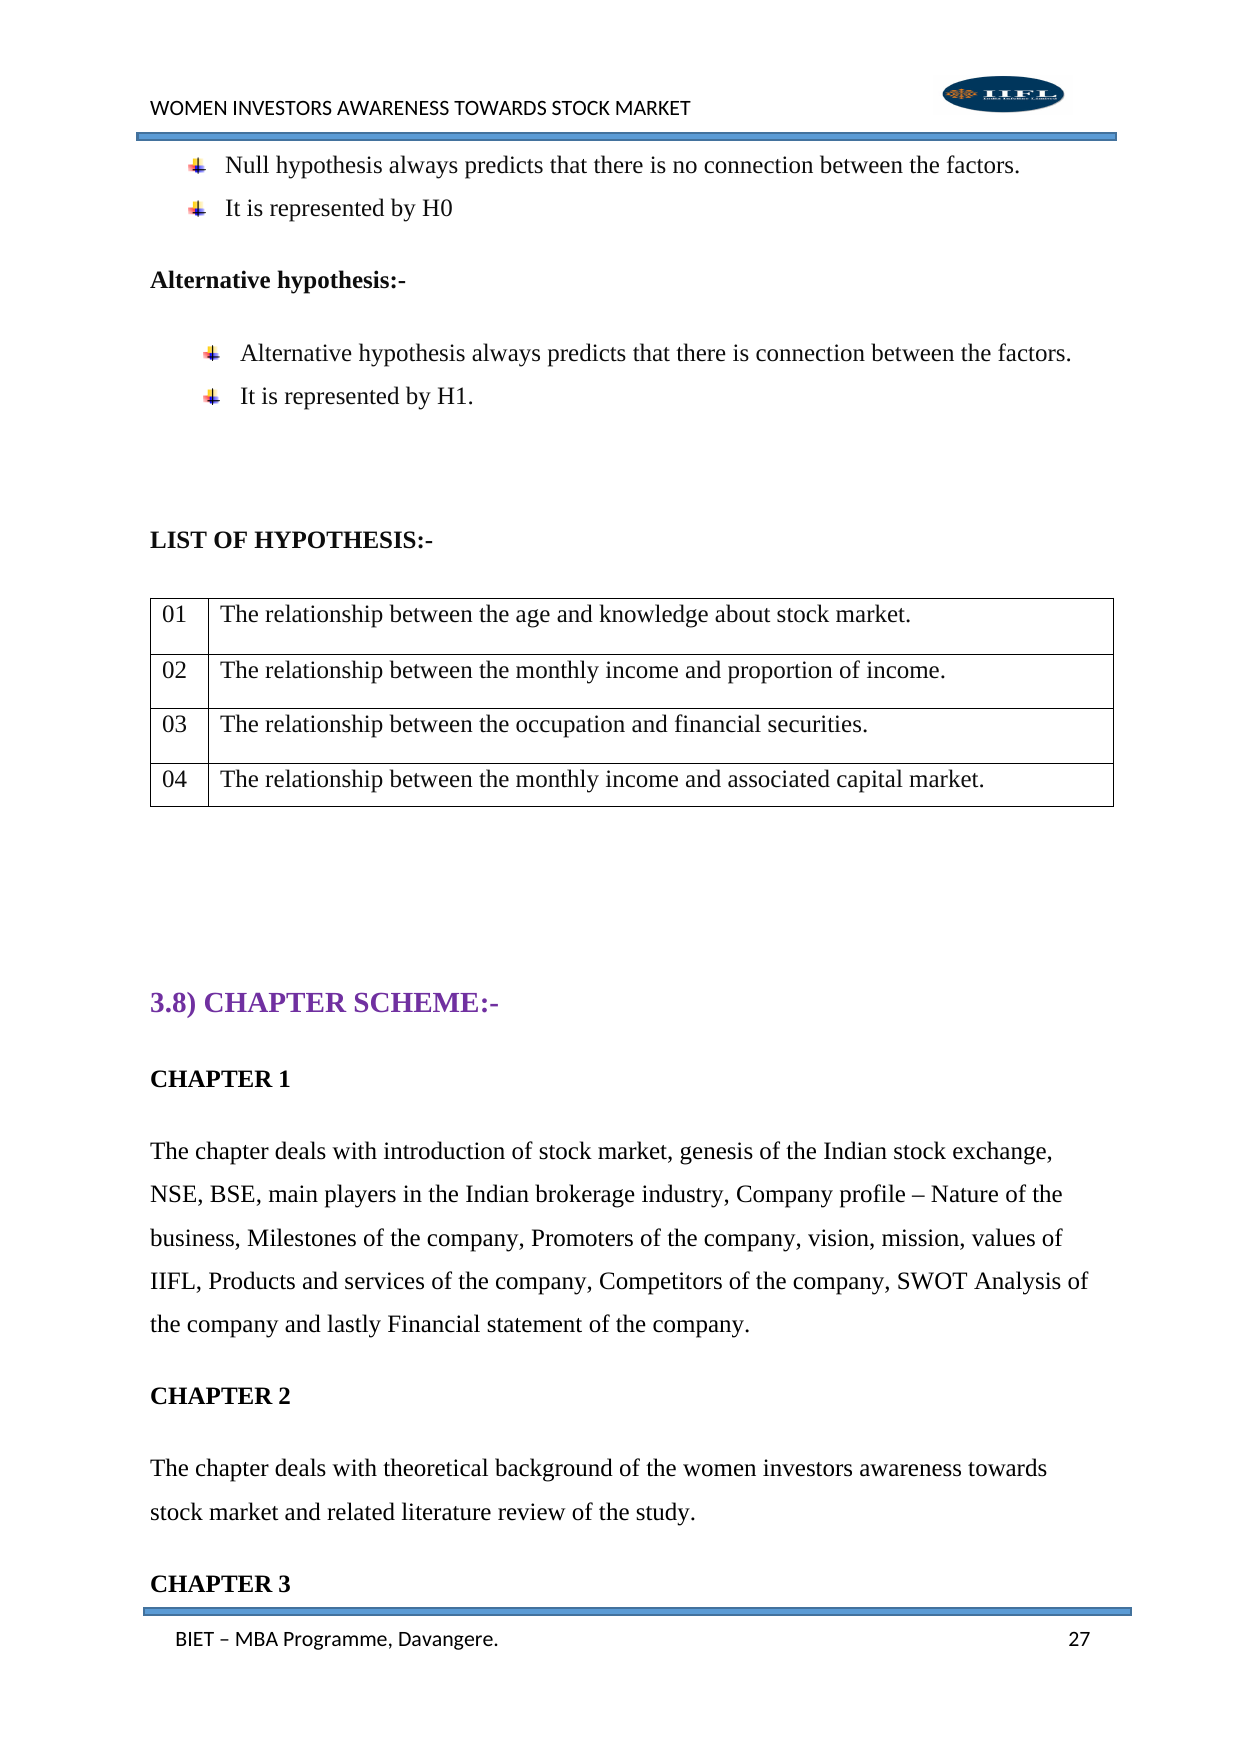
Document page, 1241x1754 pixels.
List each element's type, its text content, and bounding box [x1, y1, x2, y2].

text The chapter deals with theoretical background of the women investors awareness towards stock market and related literature review of the study. [150, 1453, 1090, 1525]
list Alternative hypothesis always predicts that there is connection between the factors. [202, 338, 1090, 366]
list It is represented by H0 [187, 193, 1090, 222]
table_cell The relationship between the occupation and financial securities. [209, 709, 1113, 763]
table_cell The relationship between the monthly income and proportion of income. [209, 655, 1113, 708]
list Null hypothesis always predicts that there is no connection between the factors. [187, 150, 1090, 179]
text CHAPTER 3 [150, 1569, 1090, 1598]
table_cell The relationship between the monthly income and associated capital market. [209, 764, 1113, 806]
picture [203, 344, 220, 361]
table_header The relationship between the age and knowledge about stock market. [209, 599, 1113, 654]
picture [188, 156, 206, 174]
text LIST OF HYPOTHESIS:- [150, 525, 1090, 554]
picture [933, 75, 1073, 115]
table_cell 03 [151, 709, 208, 763]
table_cell 04 [151, 764, 208, 806]
text CHAPTER 1 [150, 1064, 1090, 1093]
picture [203, 387, 220, 405]
text 3.8) CHAPTER SCHEME:- [150, 985, 1090, 1018]
list It is represented by H1. [202, 381, 1090, 409]
text Alternative hypothesis:- [150, 265, 1090, 294]
text CHAPTER 2 [150, 1381, 1090, 1410]
table_header 01 [151, 599, 208, 654]
table_cell 02 [151, 655, 208, 708]
text The chapter deals with introduction of stock market, genesis of the Indian stock exchange, NSE, BSE, main players in the Indian brokerage industry, Company profile – Nature of the business, Milestones of the company, Promoters of the company, vision, mission, values of IIFL, Products and services of the company, Competitors of the company, SWOT Analysis of the company and lastly Financial statement of the company. [150, 1136, 1090, 1338]
picture [188, 199, 206, 217]
